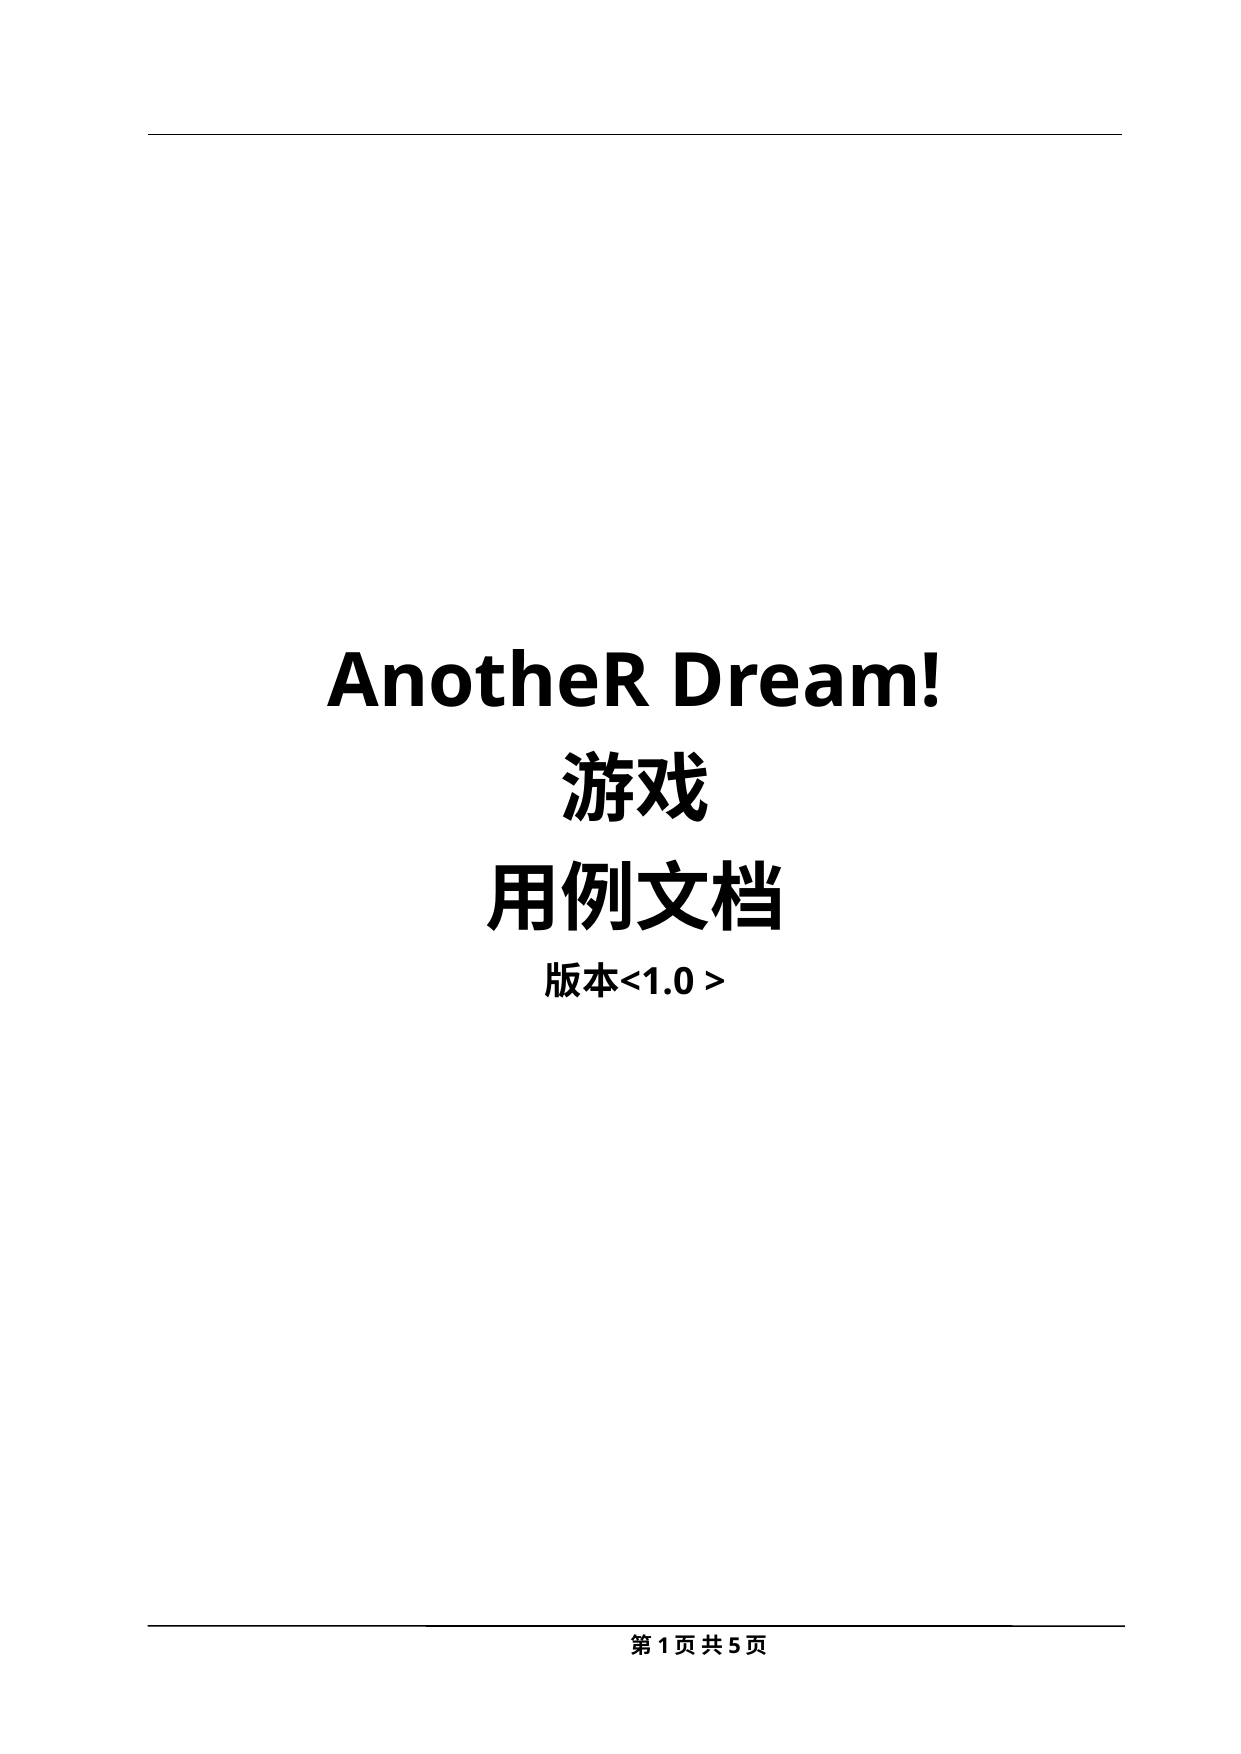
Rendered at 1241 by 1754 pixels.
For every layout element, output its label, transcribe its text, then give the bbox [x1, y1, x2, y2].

text 用例文档 [148, 837, 1122, 946]
text 版本<1.0 > [148, 946, 1122, 1011]
text AnotheR Dream! [148, 627, 1122, 729]
text 游戏 [148, 729, 1122, 837]
